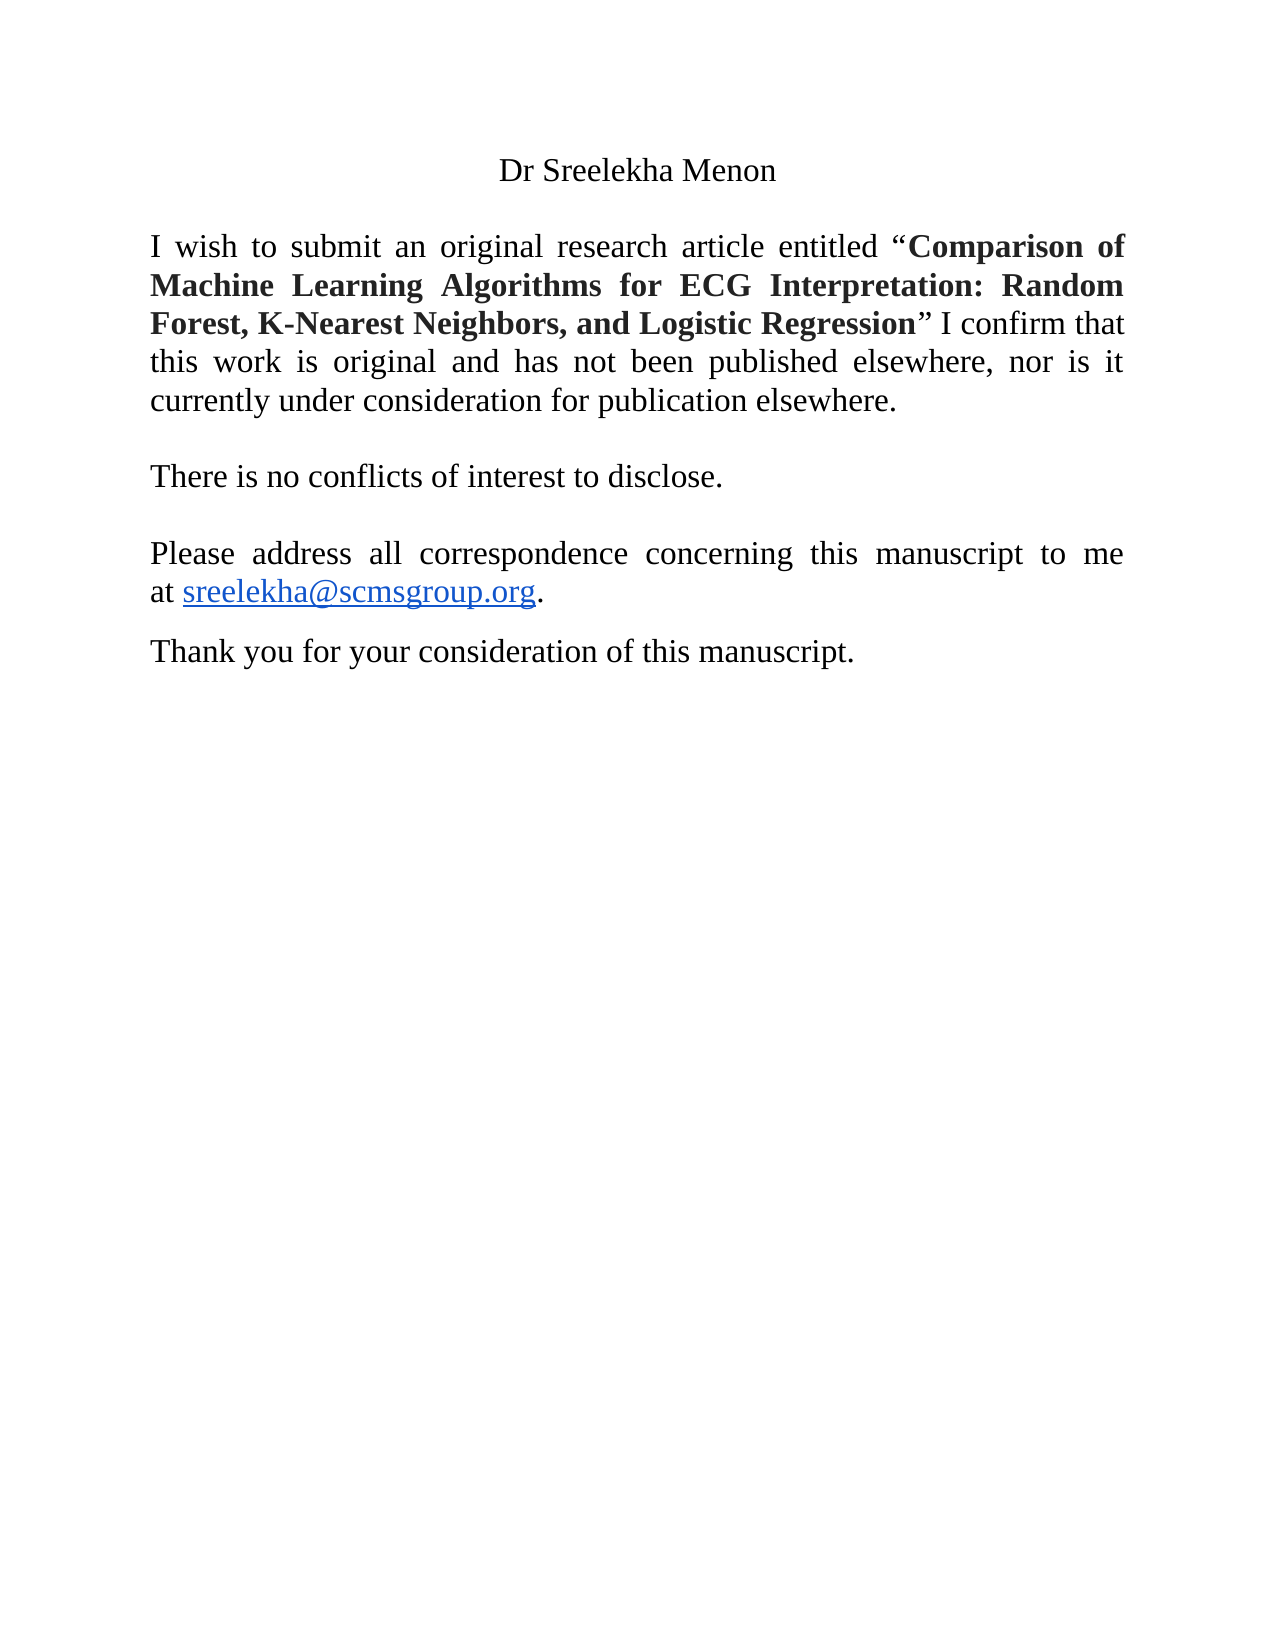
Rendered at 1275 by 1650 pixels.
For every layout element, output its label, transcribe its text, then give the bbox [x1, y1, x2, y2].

text I wish to submit an original research article entitled “Comparison of Machine Learning Algorithms for ECG Interpretation: Random Forest, K-Nearest Neighbors, and Logistic Regression” I confirm that this work is original and has not been published elsewhere, nor is it currently under consideration for publication elsewhere. [150, 227, 1125, 418]
text Thank you for your consideration of this manuscript. [150, 631, 1125, 669]
text There is no conflicts of interest to disclose. [150, 457, 1125, 495]
text Please address all correspondence concerning this manuscript to me at sreelekha@scmsgroup.org. [150, 533, 1125, 610]
text Dr Sreelekha Menon [150, 150, 1125, 188]
